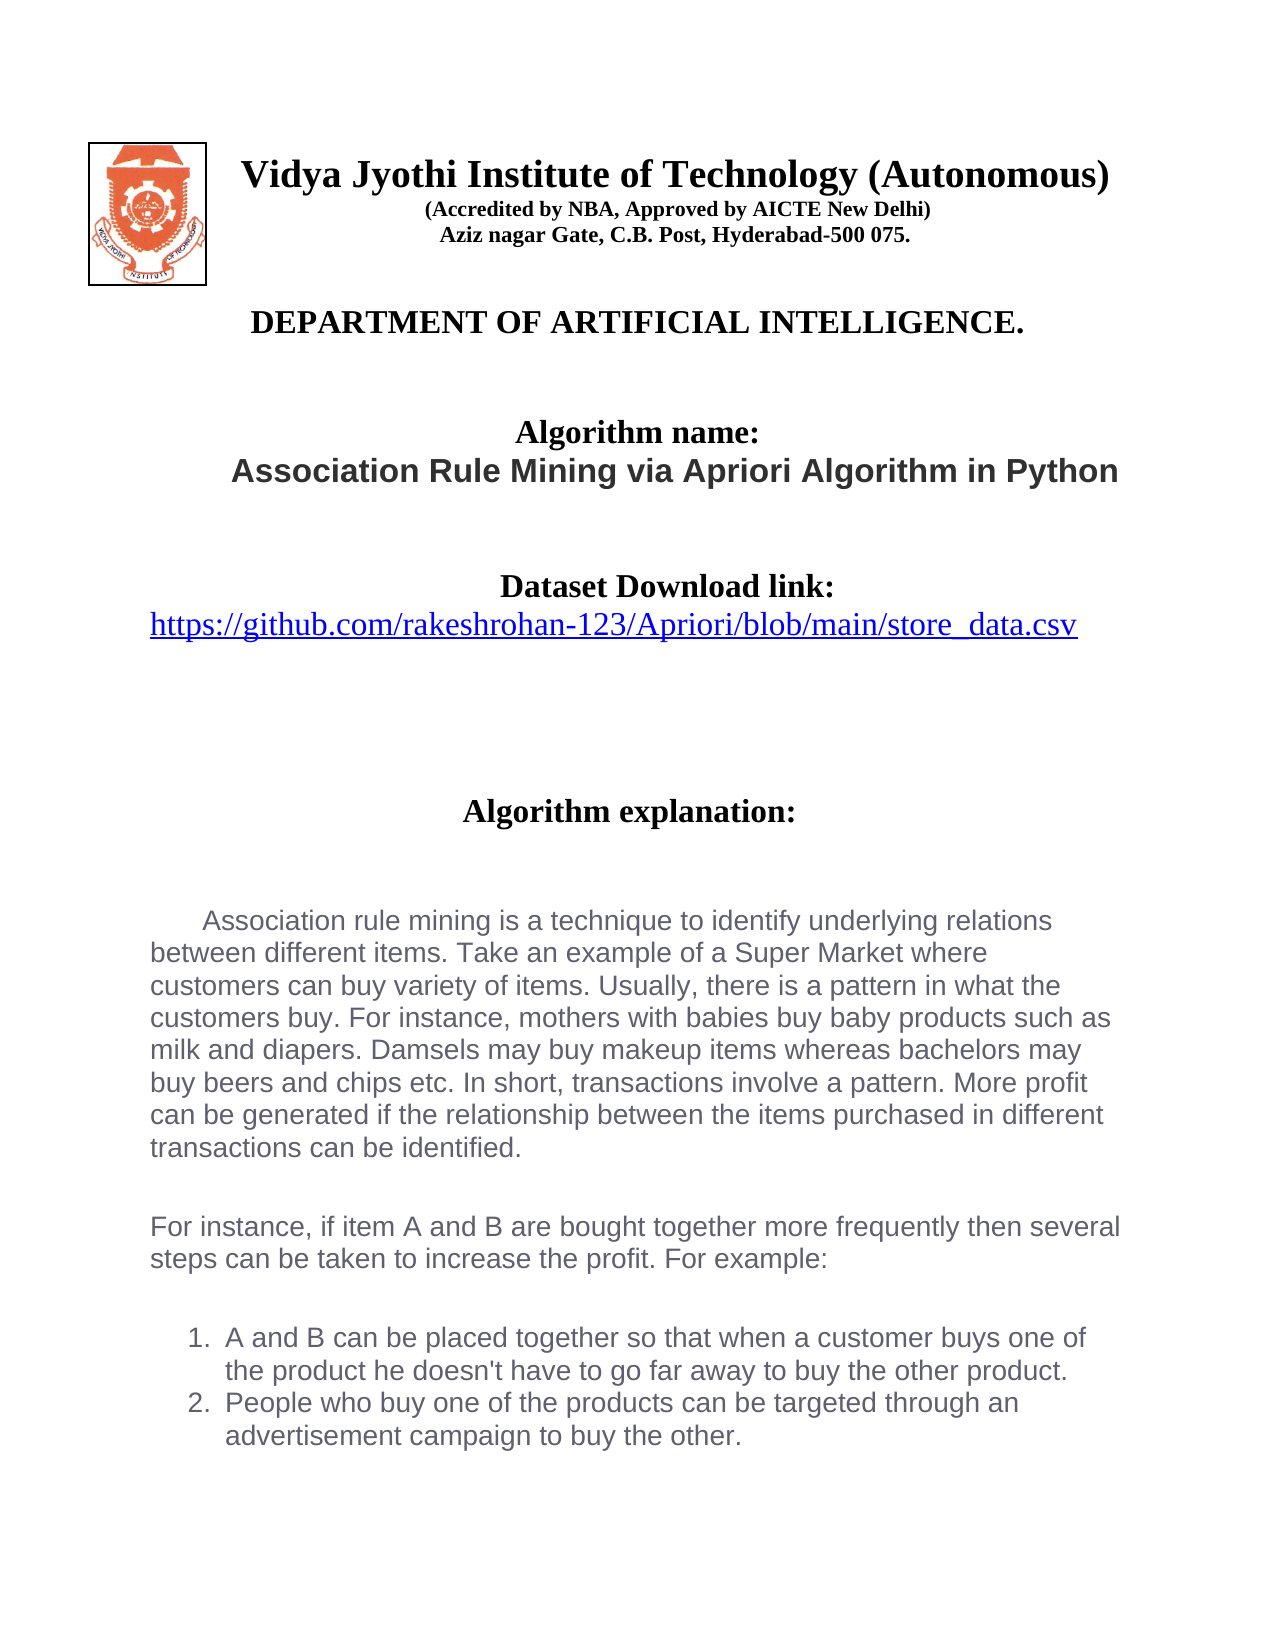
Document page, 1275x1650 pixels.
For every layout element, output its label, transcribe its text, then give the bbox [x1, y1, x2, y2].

text Algorithm explanation: [150, 791, 1125, 829]
list People who buy one of the products can be targeted through an advertisement campaign to buy the other. [187, 1386, 1125, 1451]
text Algorithm name: [150, 412, 1125, 451]
text Dataset Download link: [150, 566, 1125, 604]
text https://github.com/rakeshrohan-123/Apriori/blob/main/store_data.csv [150, 604, 1125, 643]
text DEPARTMENT OF ARTIFICIAL INTELLIGENCE. [150, 302, 1125, 341]
text For instance, if item A and B are bought together more frequently then several steps can be taken to increase the profit. For example: [150, 1210, 1125, 1274]
text Association rule mining is a technique to identify underlying relations between different items. Take an example of a Super Market where customers can buy variety of items. Usually, there is a pattern in what the customers buy. For instance, mothers with babies buy baby products such as milk and diapers. Damsels may buy makeup items whereas bachelors may buy beers and chips etc. In short, transactions involve a pattern. More profit can be generated if the relationship between the items purchased in different transactions can be identified. [150, 904, 1125, 1163]
list A and B can be placed together so that when a customer buys one of the product he doesn't have to go far away to buy the other product. [187, 1321, 1125, 1386]
subtitle Association Rule Mining via Apriori Algorithm in Python [150, 451, 1125, 489]
text Aziz nagar Gate, C.B. Post, Hyderabad-500 075. [207, 221, 1125, 247]
text (Accredited by NBA, Approved by AICTE New Delhi) [207, 196, 1125, 221]
text Vidya Jyothi Institute of Technology (Autonomous) [207, 150, 1125, 196]
picture [90, 144, 205, 284]
